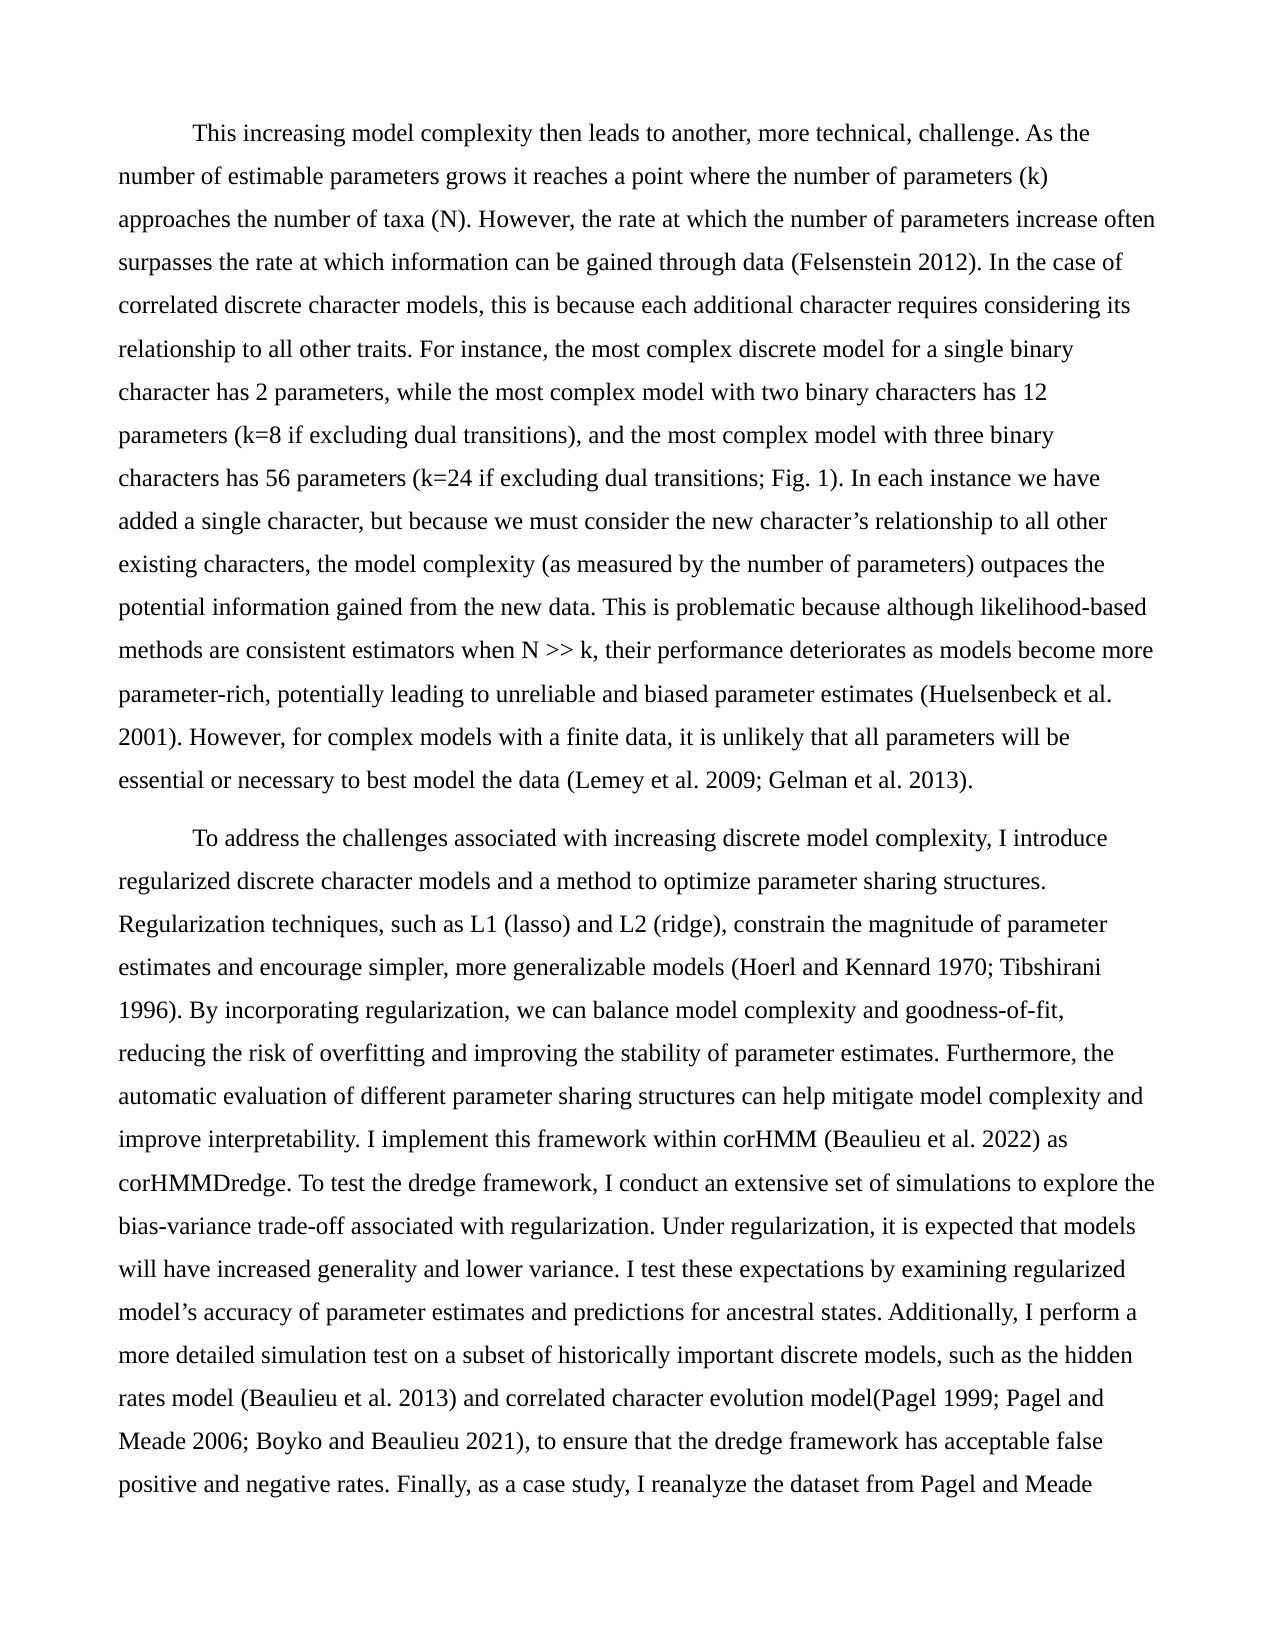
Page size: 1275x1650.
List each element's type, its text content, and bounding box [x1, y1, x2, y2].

text This increasing model complexity then leads to another, more technical, challenge. As the number of estimable parameters grows it reaches a point where the number of parameters (k) approaches the number of taxa (N). However, the rate at which the number of parameters increase often surpasses the rate at which information can be gained through data (Felsenstein 2012). In the case of correlated discrete character models, this is because each additional character requires considering its relationship to all other traits. For instance, the most complex discrete model for a single binary character has 2 parameters, while the most complex model with two binary characters has 12 parameters (k=8 if excluding dual transitions), and the most complex model with three binary characters has 56 parameters (k=24 if excluding dual transitions; Fig. 1). In each instance we have added a single character, but because we must consider the new character’s relationship to all other existing characters, the model complexity (as measured by the number of parameters) outpaces the potential information gained from the new data. This is problematic because although likelihood-based methods are consistent estimators when N >> k, their performance deteriorates as models become more parameter-rich, potentially leading to unreliable and biased parameter estimates (Huelsenbeck et al. 2001). However, for complex models with a finite data, it is unlikely that all parameters will be essential or necessary to best model the data (Lemey et al. 2009; Gelman et al. 2013). [118, 118, 1157, 794]
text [118, 823, 1157, 1498]
